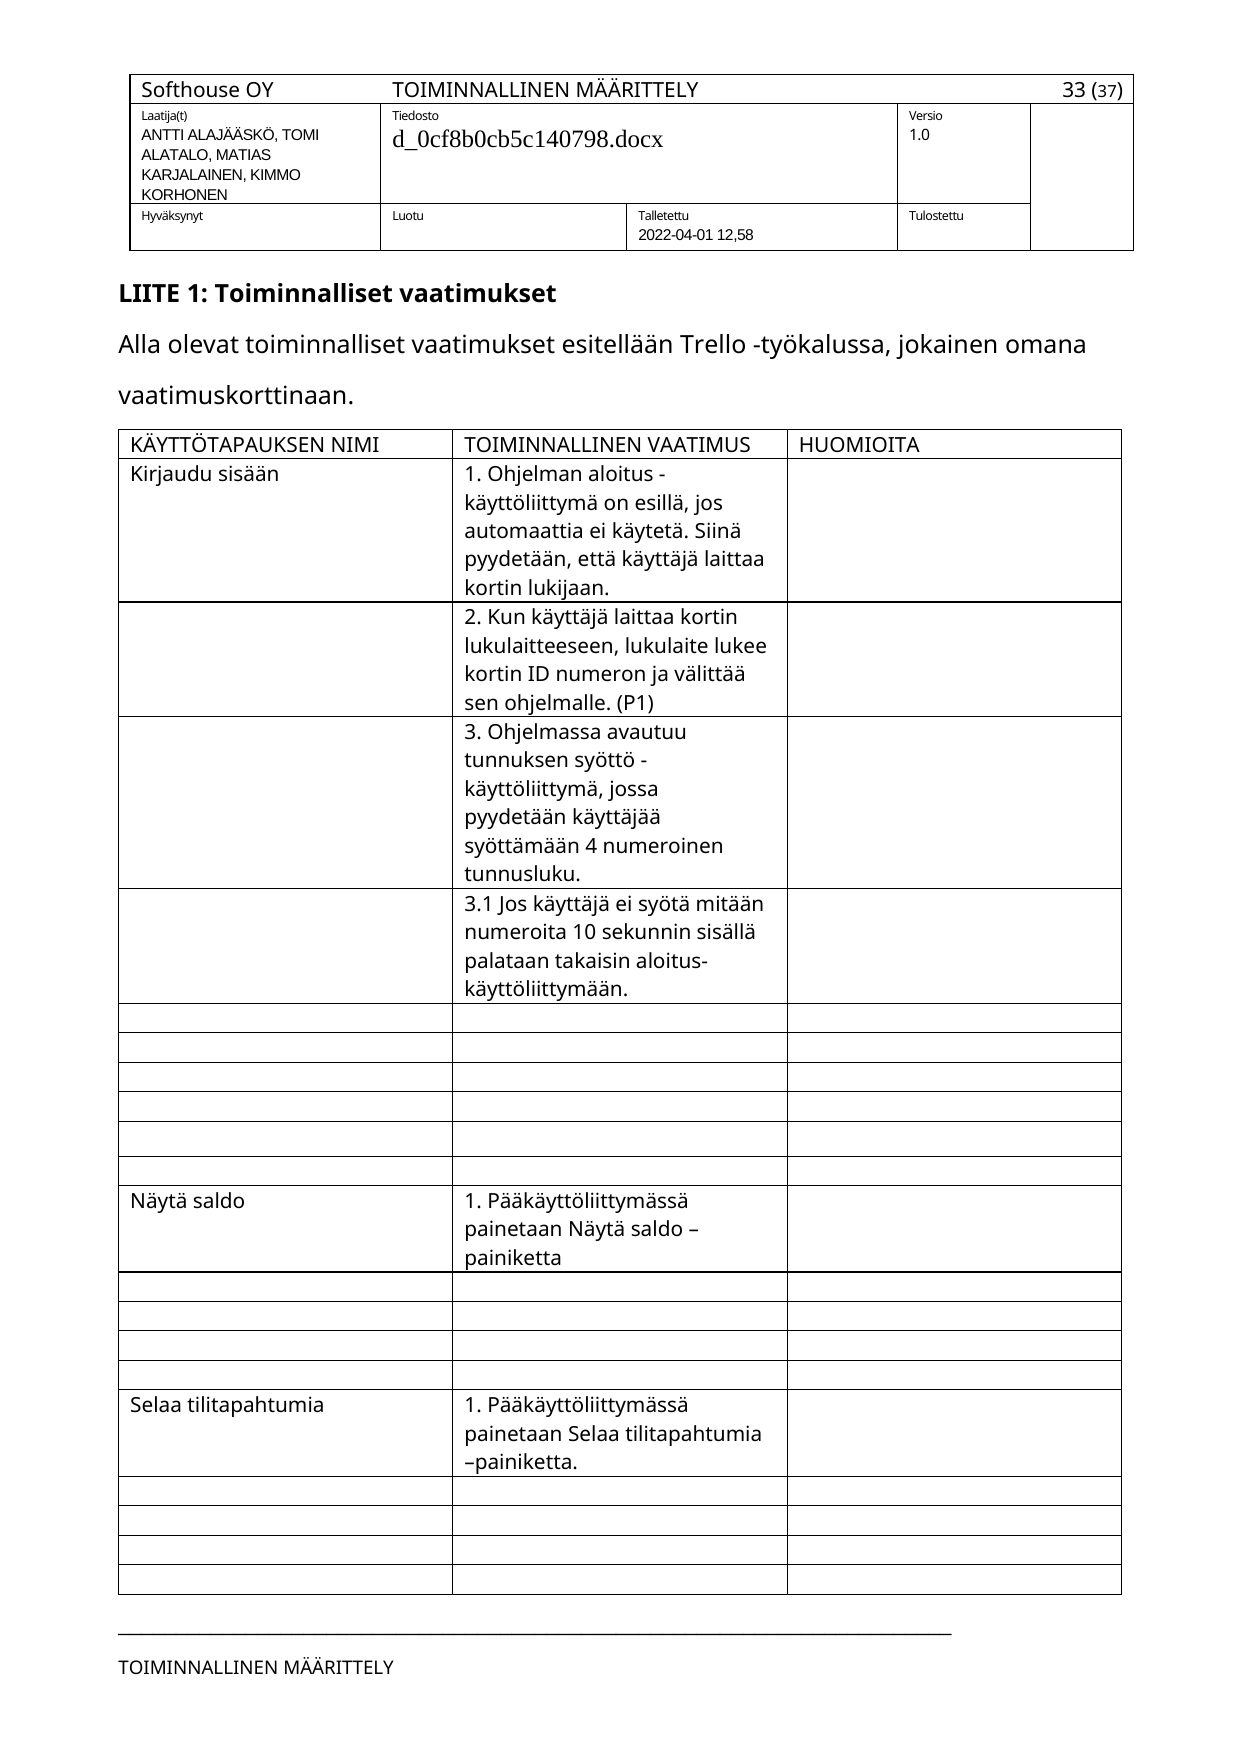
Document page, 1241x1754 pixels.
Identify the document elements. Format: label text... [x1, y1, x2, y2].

table_cell [119, 1063, 452, 1091]
table_cell [119, 1302, 452, 1330]
table_cell [453, 1122, 787, 1156]
table_cell [453, 1033, 787, 1062]
table_cell Selaa tilitapahtumia [119, 1390, 452, 1476]
table_cell [788, 1122, 1121, 1156]
text LIITE 1: Toiminnalliset vaatimukset [118, 276, 1122, 309]
table_cell [788, 1565, 1121, 1594]
table_cell [788, 1033, 1121, 1062]
table_cell Kirjaudu sisään [119, 459, 452, 601]
table_cell 1. Pääkäyttöliittymässä painetaan Näytä saldo –painiketta [453, 1186, 787, 1271]
table_header KÄYTTÖTAPAUKSEN NIMI [119, 430, 452, 458]
table_cell [119, 1122, 452, 1156]
table_cell [788, 1536, 1121, 1564]
table_cell [119, 717, 452, 888]
table_cell 3.1 Jos käyttäjä ei syötä mitään numeroita 10 sekunnin sisällä palataan takaisin aloitus-käyttöliittymään. [453, 889, 787, 1003]
table_cell [119, 1092, 452, 1121]
table_cell [453, 1063, 787, 1091]
table_cell [453, 1092, 787, 1121]
table_cell [119, 1565, 452, 1594]
table_cell [453, 1506, 787, 1535]
table_cell [788, 1157, 1121, 1185]
table_cell [119, 889, 452, 1003]
table_cell [788, 1331, 1121, 1360]
table_cell 2. Kun käyttäjä laittaa kortin lukulaitteeseen, lukulaite lukee kortin ID numeron ja välittää sen ohjelmalle. (P1) [453, 603, 787, 716]
table_cell [788, 1302, 1121, 1330]
table_cell [788, 1361, 1121, 1389]
table_cell [788, 889, 1121, 1003]
table_cell [453, 1157, 787, 1185]
table_cell [119, 1506, 452, 1535]
text Alla olevat toiminnalliset vaatimukset esitellään Trello -työkalussa, jokainen omana vaatimuskorttinaan. [118, 327, 1122, 412]
table_cell 1. Pääkäyttöliittymässä painetaan Selaa tilitapahtumia –painiketta. [453, 1390, 787, 1476]
table_cell [453, 1004, 787, 1032]
table_cell [788, 459, 1121, 601]
table_cell [788, 1004, 1121, 1032]
table_cell [119, 1033, 452, 1062]
table_cell [788, 717, 1121, 888]
table_cell [453, 1302, 787, 1330]
table_cell [788, 1390, 1121, 1476]
table_cell [788, 1477, 1121, 1505]
table_cell [788, 1506, 1121, 1535]
table_cell [788, 1273, 1121, 1301]
table_cell [453, 1477, 787, 1505]
table_cell [788, 1063, 1121, 1091]
table_cell [453, 1536, 787, 1564]
table_cell [119, 1536, 452, 1564]
table_cell [788, 1186, 1121, 1271]
table_cell 1. Ohjelman aloitus -käyttöliittymä on esillä, jos automaattia ei käytetä. Siinä pyydetään, että käyttäjä laittaa kortin lukijaan. [453, 459, 787, 601]
table_cell 3. Ohjelmassa avautuu tunnuksen syöttö -käyttöliittymä, jossa pyydetään käyttäjää syöttämään 4 numeroinen tunnusluku. [453, 717, 787, 888]
table_header TOIMINNALLINEN VAATIMUS [453, 430, 787, 458]
table_cell [119, 1361, 452, 1389]
table_cell [119, 1477, 452, 1505]
table_header HUOMIOITA [788, 430, 1121, 458]
table_cell [788, 603, 1121, 716]
table_cell [453, 1273, 787, 1301]
table_cell [453, 1565, 787, 1594]
table_cell [119, 1331, 452, 1360]
table_cell [788, 1092, 1121, 1121]
table_cell [119, 1004, 452, 1032]
table_cell [453, 1361, 787, 1389]
table_cell [119, 603, 452, 716]
table_cell [119, 1273, 452, 1301]
table_cell [119, 1157, 452, 1185]
table_cell [453, 1331, 787, 1360]
table_cell Näytä saldo [119, 1186, 452, 1271]
